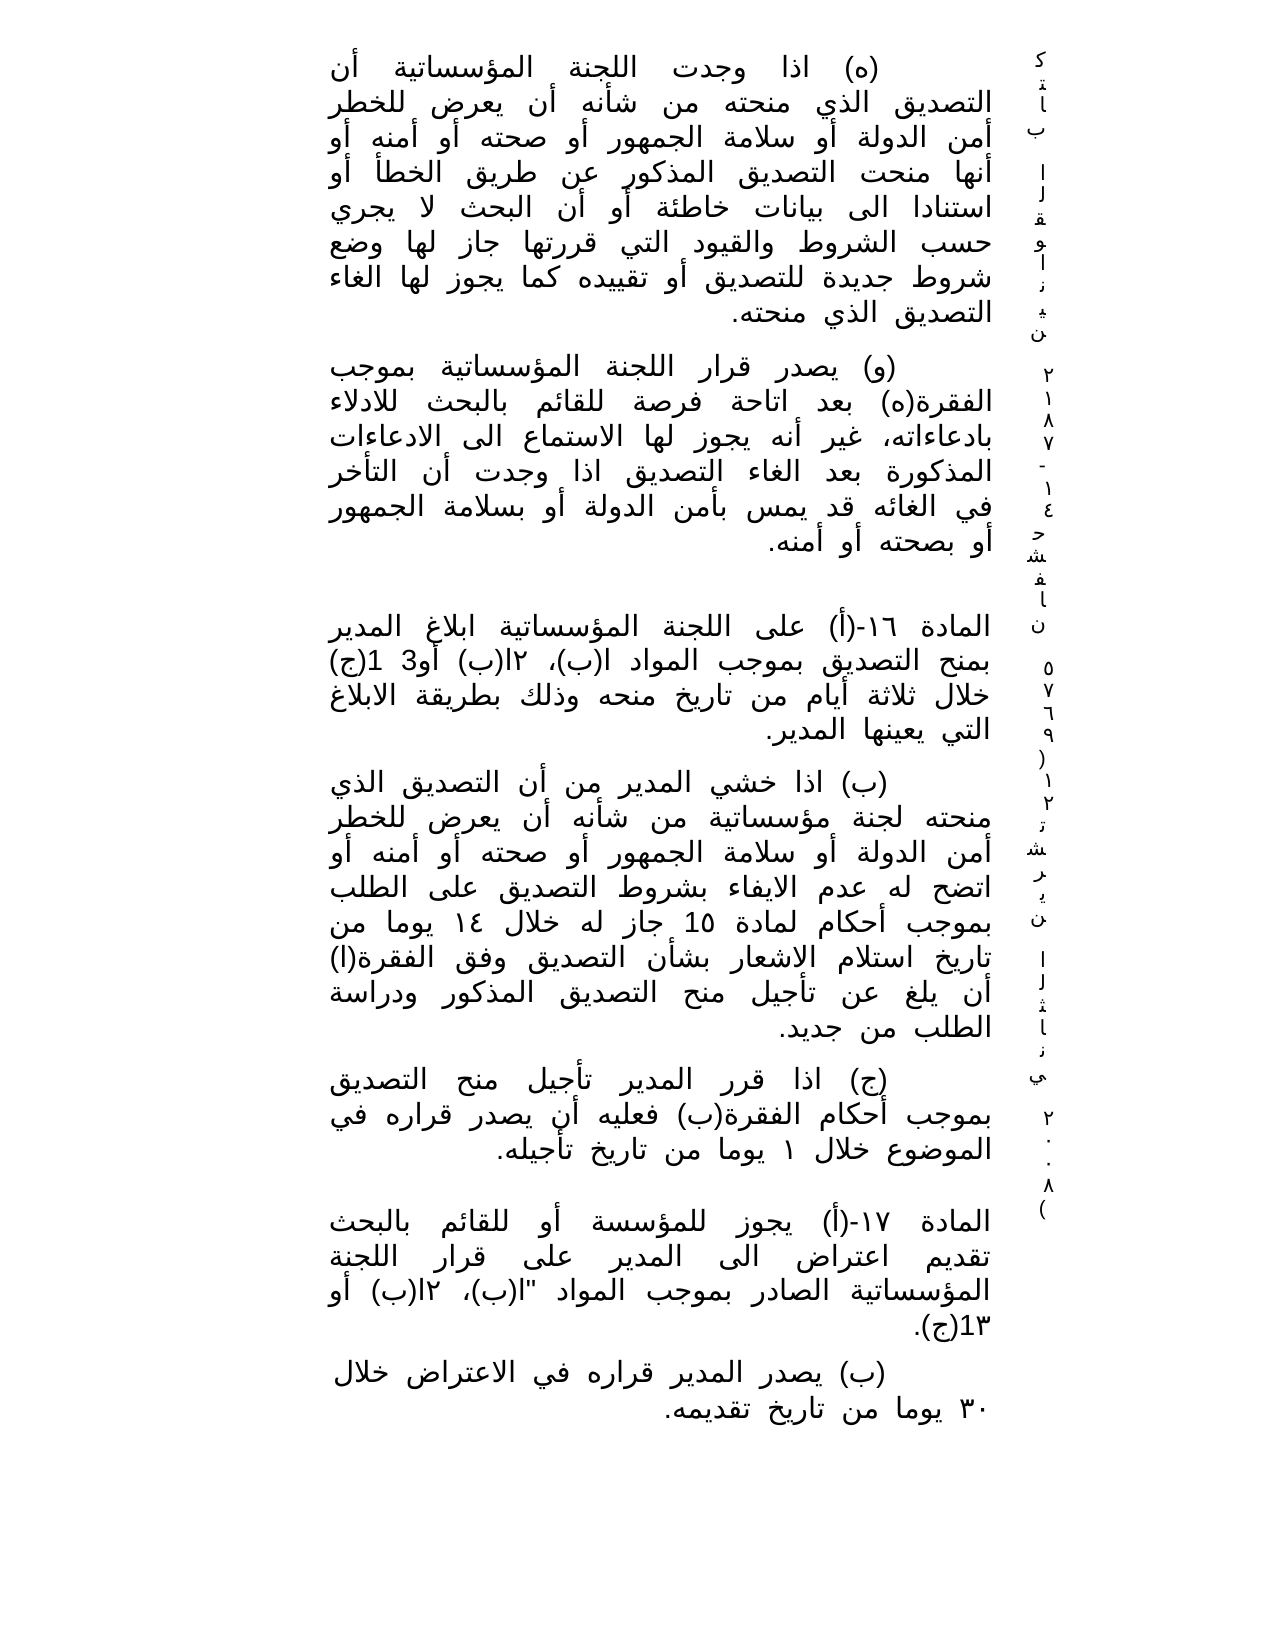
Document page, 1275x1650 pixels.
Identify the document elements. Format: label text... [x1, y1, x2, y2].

text (ب) يصدر المدير قراره في الاعتراض خلال ٣٠ يوما من تاريخ تقديمه. [328, 1354, 991, 1426]
text المادة ١٦-(أ) على اللجنة المؤسساتية ابلاغ المدير بمنح التصديق بموجب المواد ا(ب)، ٢ا(ب) أو3 1(ج) خلال ثلاثة أيام من تاريخ منحه وذلك بطريقة الابلاغ التي يعينها المدير. [328, 609, 991, 747]
text (ب) اذا خشي المدير من أن التصديق الذي منحته لجنة مؤسساتية من شأنه أن يعرض للخطر أمن الدولة أو سلامة الجمهور أو صحته أو أمنه أو اتضح له عدم الايفاء بشروط التصديق على الطلب بموجب أحكام لمادة 1٥ جاز له خلال ١٤ يوما من تاريخ استلام الاشعار بشأن التصديق وفق الفقرة(ا) أن يلغ عن تأجيل منح التصديق المذكور ودراسة الطلب من جديد. [328, 764, 993, 1044]
text (و) يصدر قرار اللجنة المؤسساتية بموجب الفقرة(ه) بعد اتاحة فرصة للقائم بالبحث للادلاء بادعاءاته، غير أنه يجوز لها الاستماع الى الادعاءات المذكورة بعد الغاء التصديق اذا وجدت أن التأخر في الغائه قد يمس بأمن الدولة أو بسلامة الجمهور أو بصحته أو أمنه. [328, 349, 994, 559]
text (ج) اذا قرر المدير تأجيل منح التصديق بموجب أحكام الفقرة(ب) فعليه أن يصدر قراره في الموضوع خلال ١ يوما من تاريخ تأجيله. [328, 1062, 993, 1167]
text المادة ١٧-(أ) يجوز للمؤسسة أو للقائم بالبحث تقديم اعتراض الى المدير على قرار اللجنة المؤسساتية الصادر بموجب المواد "ا(ب)، ٢ا(ب) أو1٣(ج). [328, 1204, 991, 1342]
text (ه) اذا وجدت اللجنة المؤسساتية أن التصديق الذي منحته من شأنه أن يعرض للخطر أمن الدولة أو سلامة الجمهور أو صحته أو أمنه أو أنها منحت التصديق المذكور عن طريق الخطأ أو استنادا الى بيانات خاطئة أو أن البحث لا يجري حسب الشروط والقيود التي قررتها جاز لها وضع شروط جديدة للتصديق أو تقييده كما يجوز لها الغاء التصديق الذي منحته. [328, 50, 993, 330]
